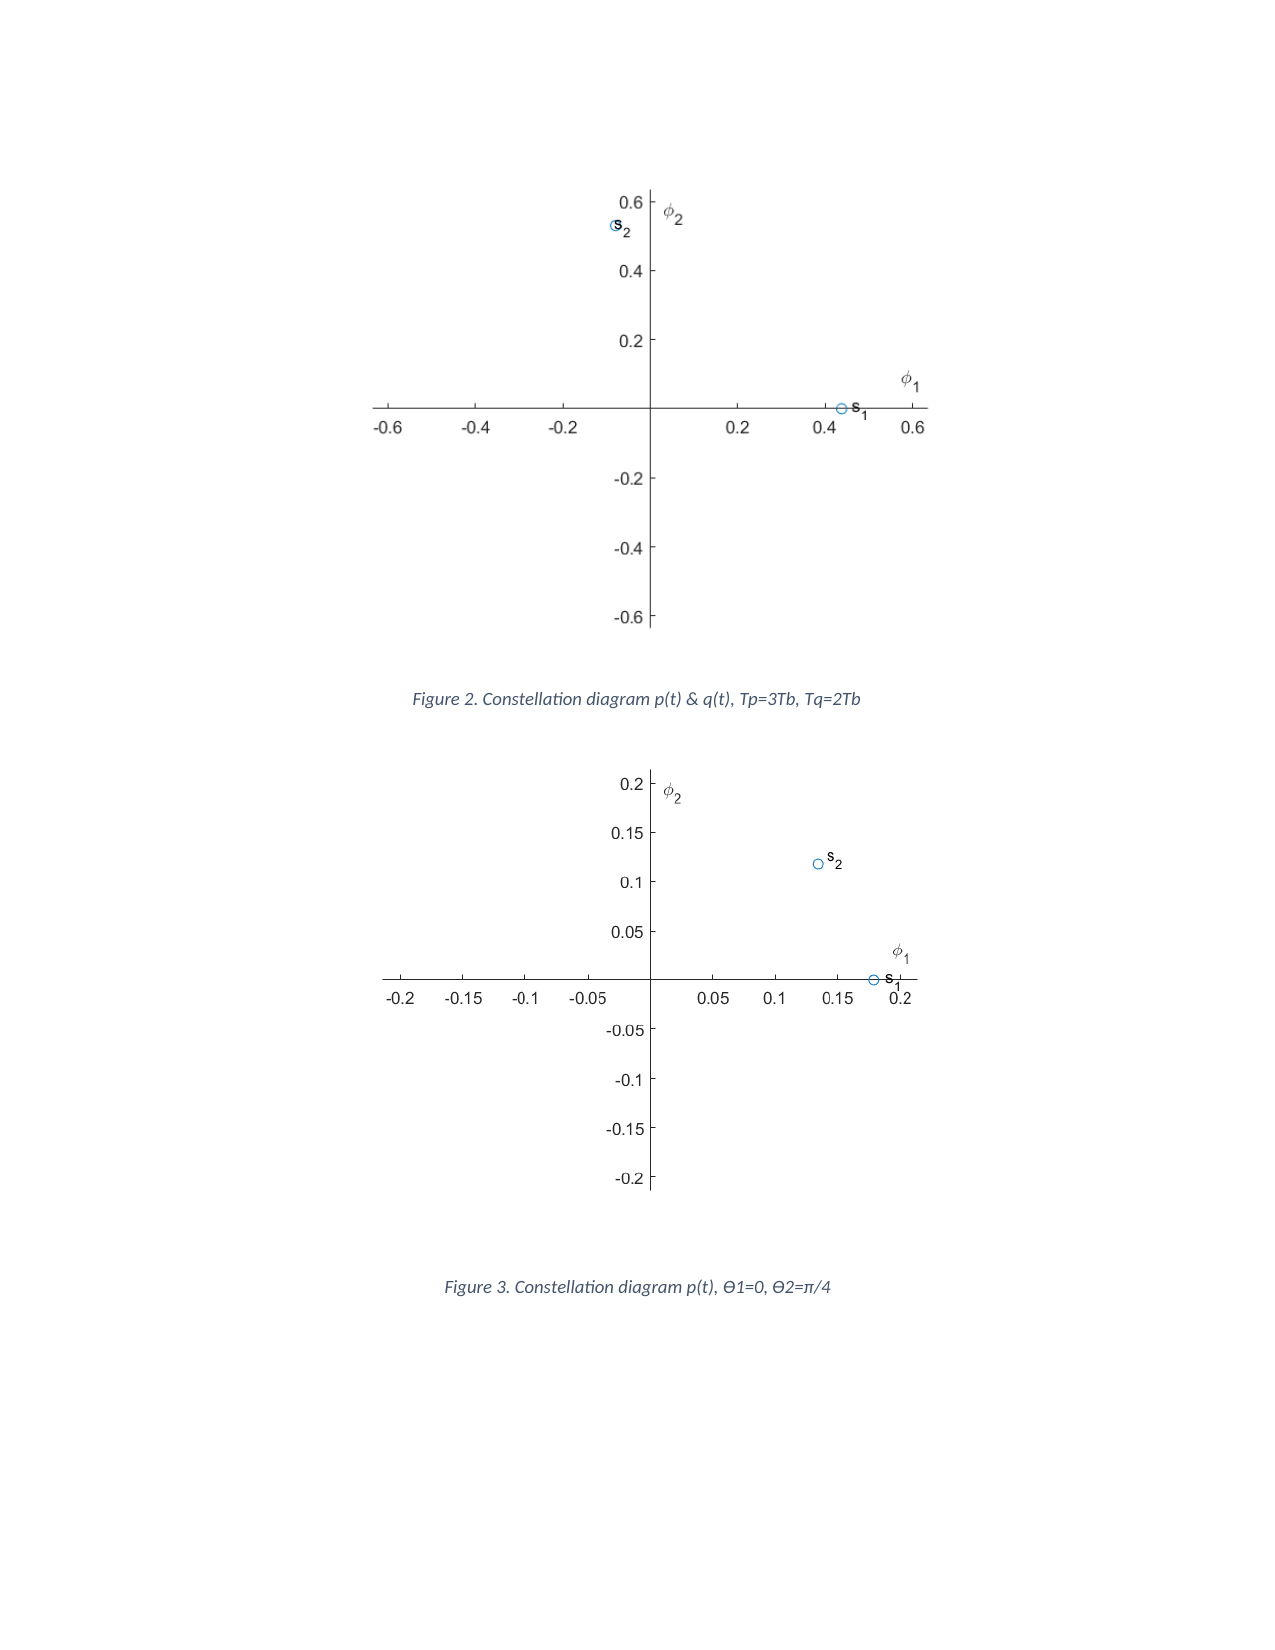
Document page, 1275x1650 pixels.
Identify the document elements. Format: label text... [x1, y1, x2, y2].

picture [292, 731, 983, 1248]
picture [279, 150, 996, 688]
